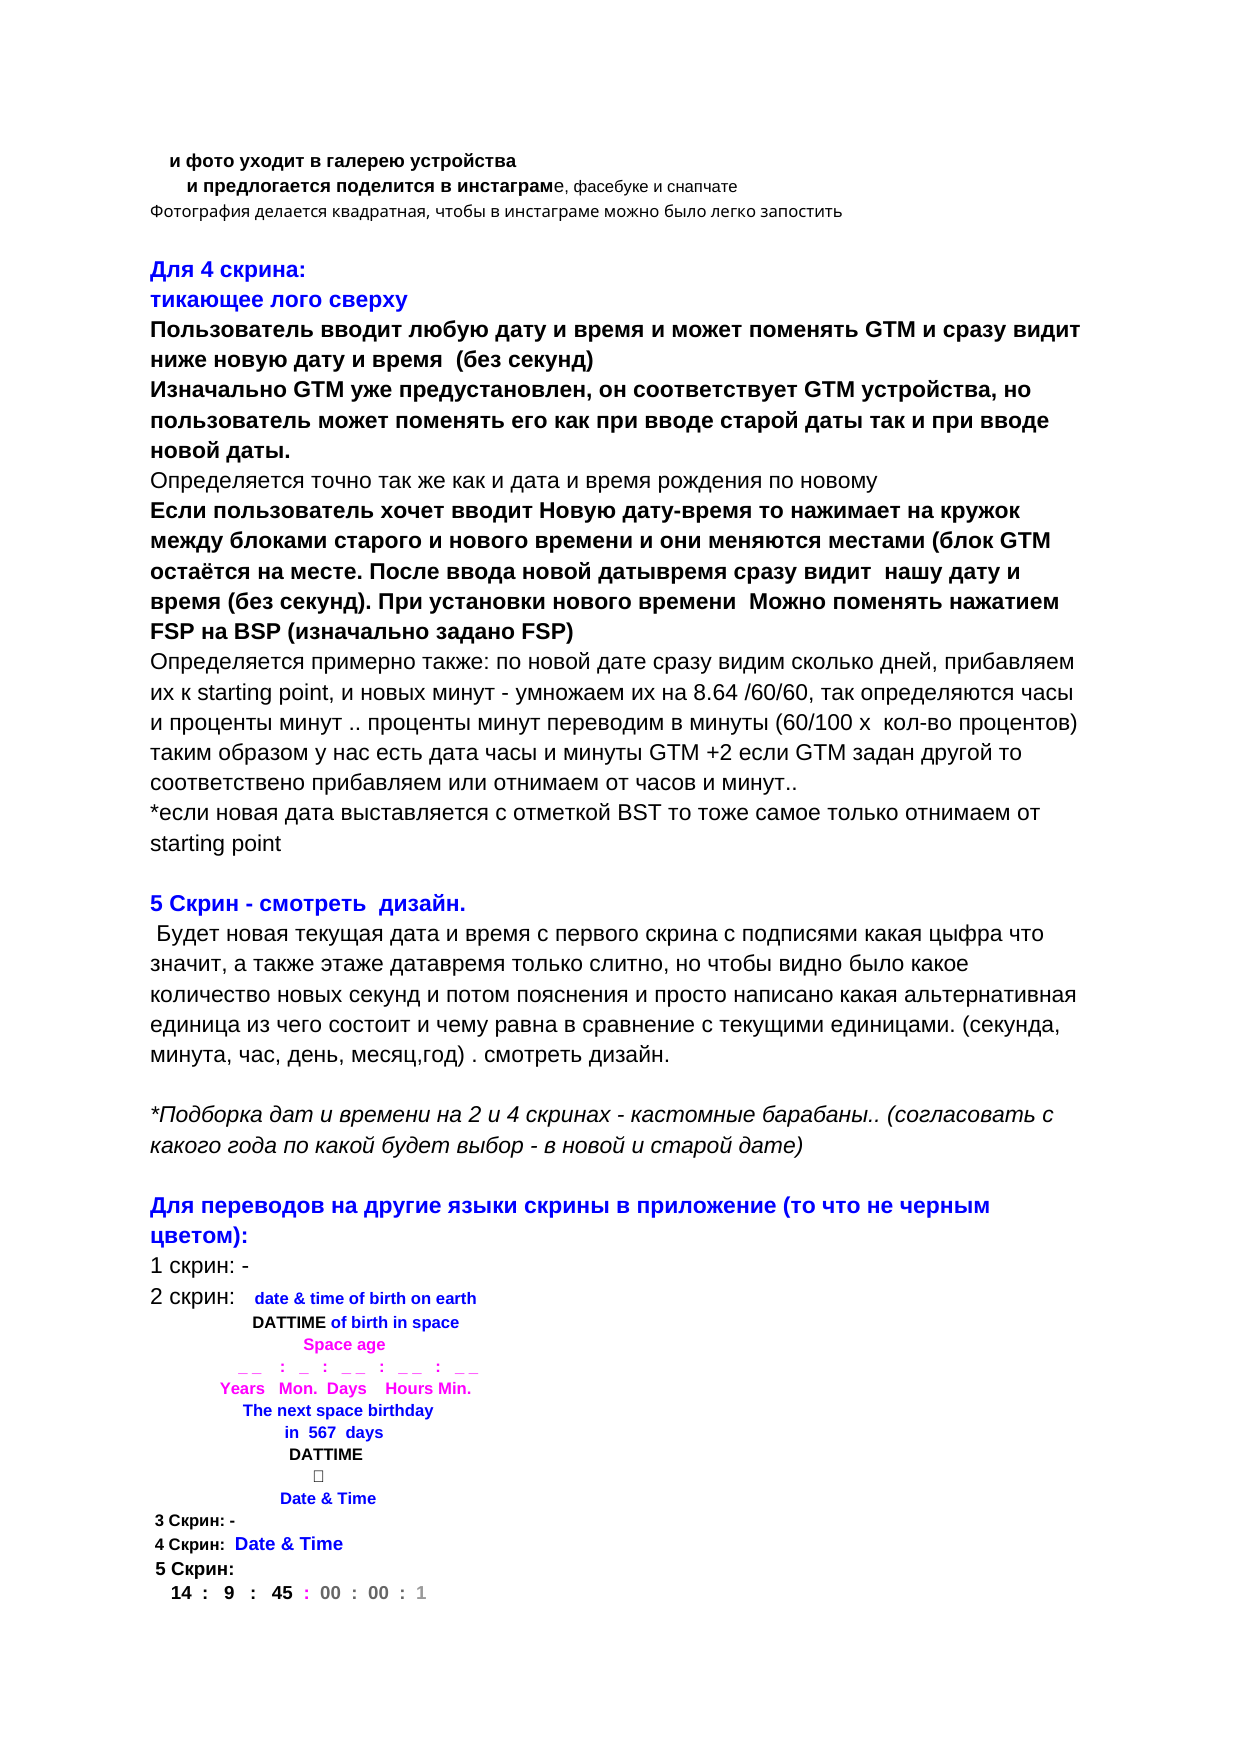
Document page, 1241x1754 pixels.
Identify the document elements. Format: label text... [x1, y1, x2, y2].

text 3 Скрин: - [150, 1511, 1090, 1530]
text 1 скрин: - [150, 1252, 1090, 1279]
text Years Mon. Days Hours Min. [150, 1379, 1090, 1398]
text Определяется точно так же как и дата и время рождения по новому [150, 467, 1090, 493]
text Фотография делается квадратная, чтобы в инстаграме можно было легко запостить [150, 200, 1090, 222]
text Space age [150, 1335, 1090, 1354]
text 2 скрин: date & time of birth on earth [150, 1283, 1090, 1309]
text Если пользователь хочет вводит Новую дату-время то нажимает на кружок между блоками старого и нового времени и они меняются местами (блок GTM остаётся на месте. После ввода новой датывремя сразу видит нашу дату и время (без секунд). При установки нового времени Можно поменять нажатием FSP на BSP (изначально задано FSP) [150, 497, 1090, 644]
text DATTIME of birth in space [150, 1313, 1090, 1332]
text 5 Скрин - смотреть дизайн. [150, 890, 1090, 916]
text _ _ : _ : _ _ : _ _ : _ _ [150, 1357, 1090, 1376]
text таким образом у нас есть дата часы и минуты GTM +2 если GTM задан другой то соответствено прибавляем или отнимаем от часов и минут.. [150, 739, 1090, 795]
text *Подборка дат и времени на 2 и 4 скринах - кастомные барабаны.. (согласовать с какого года по какой будет выбор - в новой и старой дате) [150, 1101, 1090, 1158]
text Пользователь вводит любую дату и время и может поменять GTM и сразу видит ниже новую дату и время (без секунд) [150, 316, 1090, 372]
text DATTIME [150, 1445, 1090, 1464]
text и фото уходит в галерею устройства [150, 150, 1090, 172]
text Для 4 скрина: [150, 256, 1090, 282]
text Date & Time [150, 1489, 1090, 1508]
text и предлогается поделится в инстаграме, фасебуке и снапчате [150, 175, 1090, 196]
text Будет новая текущая дата и время с первого скрина с подписями какая цыфра что значит, а также этаже датавремя только слитно, но чтобы видно было какое количество новых секунд и потом пояснения и просто написано какая альтернативная единица из чего состоит и чему равна в сравнение с текущими единицами. (секунда, минута, час, день, месяц,год) . смотреть дизайн. [150, 920, 1090, 1067]
text Изначально GTM уже предустановлен, он соответствует GTM устройства, но пользователь может поменять его как при вводе старой даты так и при вводе новой даты. [150, 376, 1090, 463]
text *если новая дата выставляется с отметкой BST то тоже самое только отнимаем от starting point [150, 799, 1090, 856]
text 14 : 9 : 45 : 00 : 00 : 1 [150, 1582, 1090, 1604]
text 5 Скрин: [150, 1557, 1090, 1579]
text in 567 days [150, 1423, 1090, 1442]
text The next space birthday [150, 1401, 1090, 1420]
text Определяется примерно также: по новой дате сразу видим сколько дней, прибавляем их к starting point, и новых минут - умножаем их на 8.64 /60/60, так определяются часы и проценты минут .. проценты минут переводим в минуты (60/100 х кол-во процентов) [150, 648, 1090, 735]
text Для переводов на другие языки скрины в приложение (то что не черным цветом): [150, 1192, 1090, 1248]
text 🔁 [150, 1467, 1090, 1486]
text 4 Скрин: Date & Time [150, 1533, 1090, 1554]
text тикающее лого сверху [150, 286, 1090, 312]
